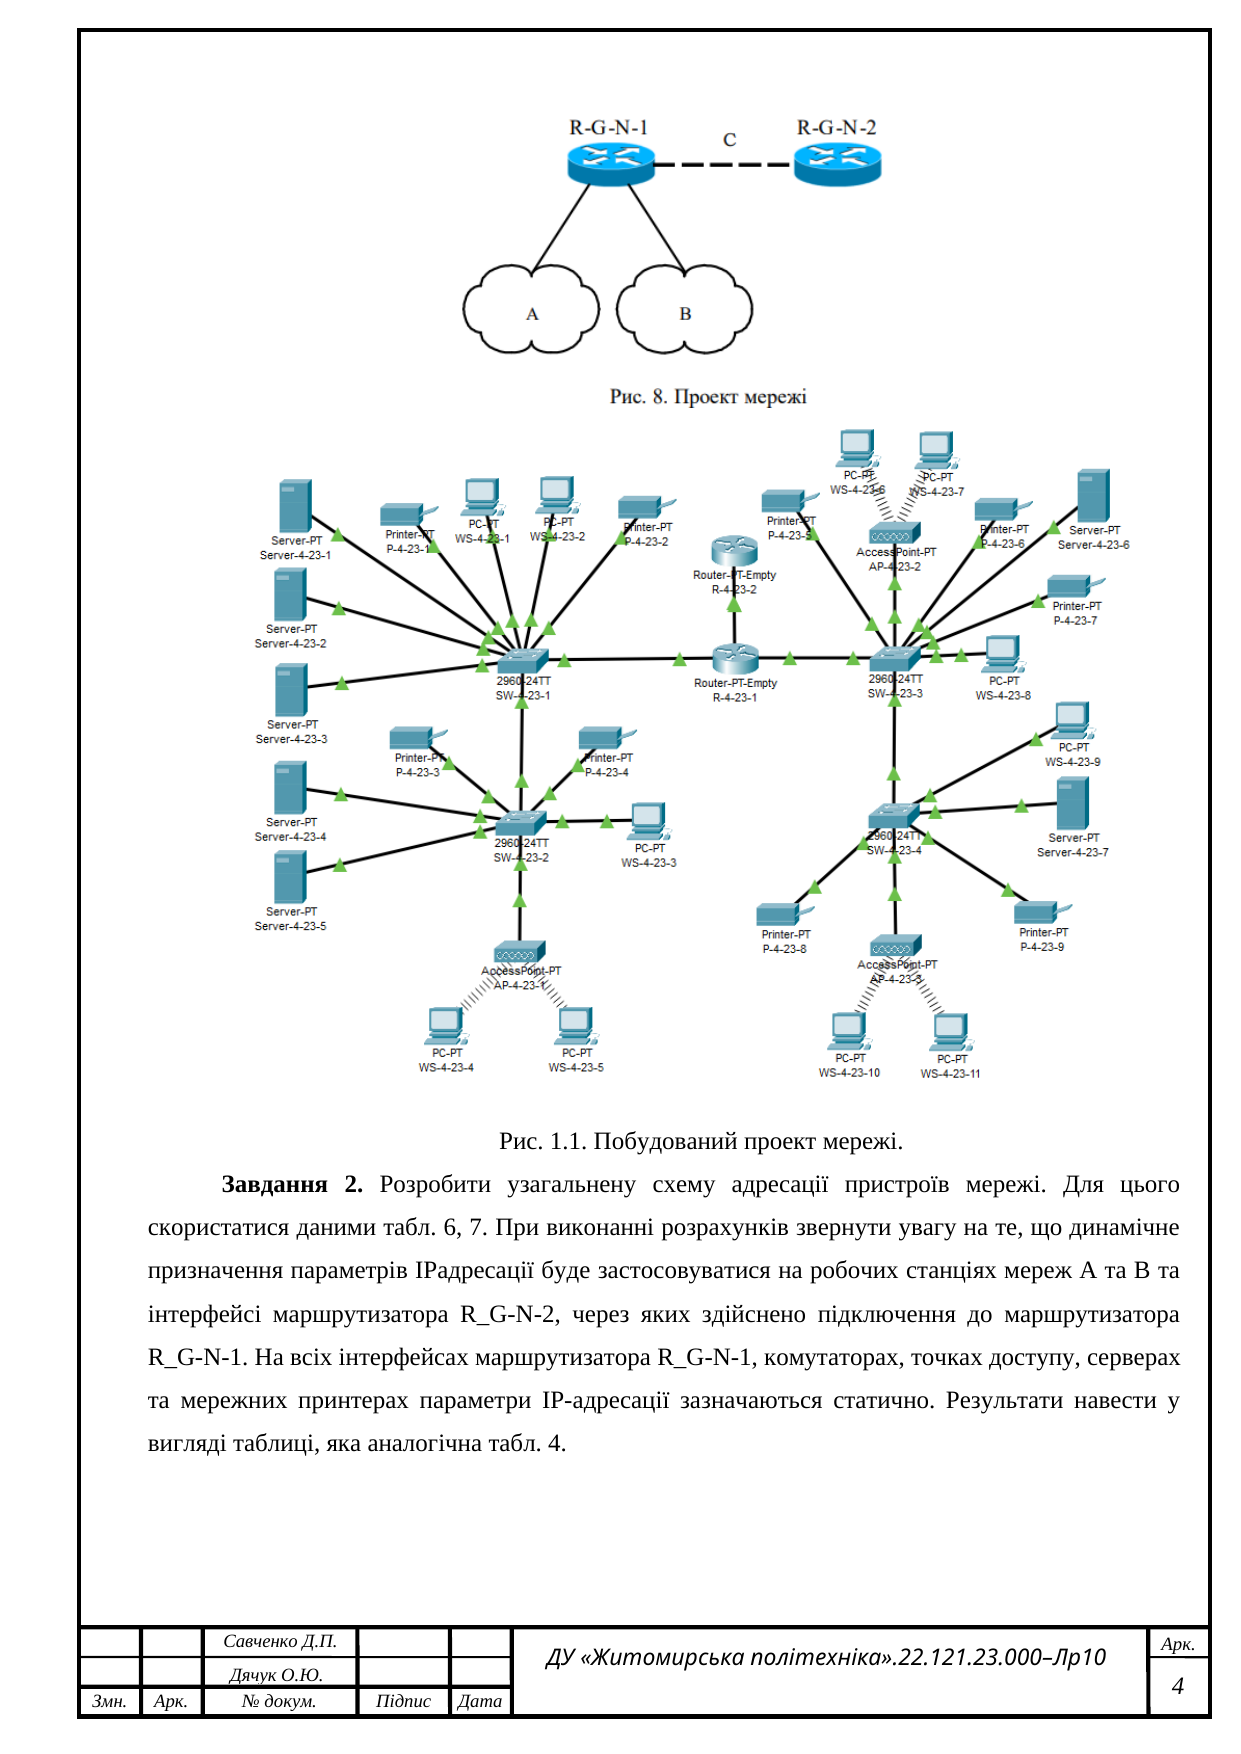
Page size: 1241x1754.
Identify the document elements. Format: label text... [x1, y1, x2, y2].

picture [237, 421, 1166, 1112]
picture [400, 102, 1003, 408]
text Рис. 1.1. Побудований проект мережі. [148, 1126, 1181, 1155]
text Завдання 2. Розробити узагальнену схему адресації пристроїв мережі. Для цього скористатися даними табл. 6, 7. При виконанні розрахунків звернути увагу на те, що динамічне призначення параметрів IPадресації буде застосовуватися на робочих станціях мереж А та В та інтерфейсі маршрутизатора R_G-N-2, через яких здійснено підключення до маршрутизатора R_G-N-1. На всіх інтерфейсах маршрутизатора R_G-N-1, комутаторах, точках доступу, серверах та мережних принтерах параметри IP-адресації зазначаються статично. Результати навести у вигляді таблиці, яка аналогічна табл. 4. [148, 1169, 1181, 1457]
